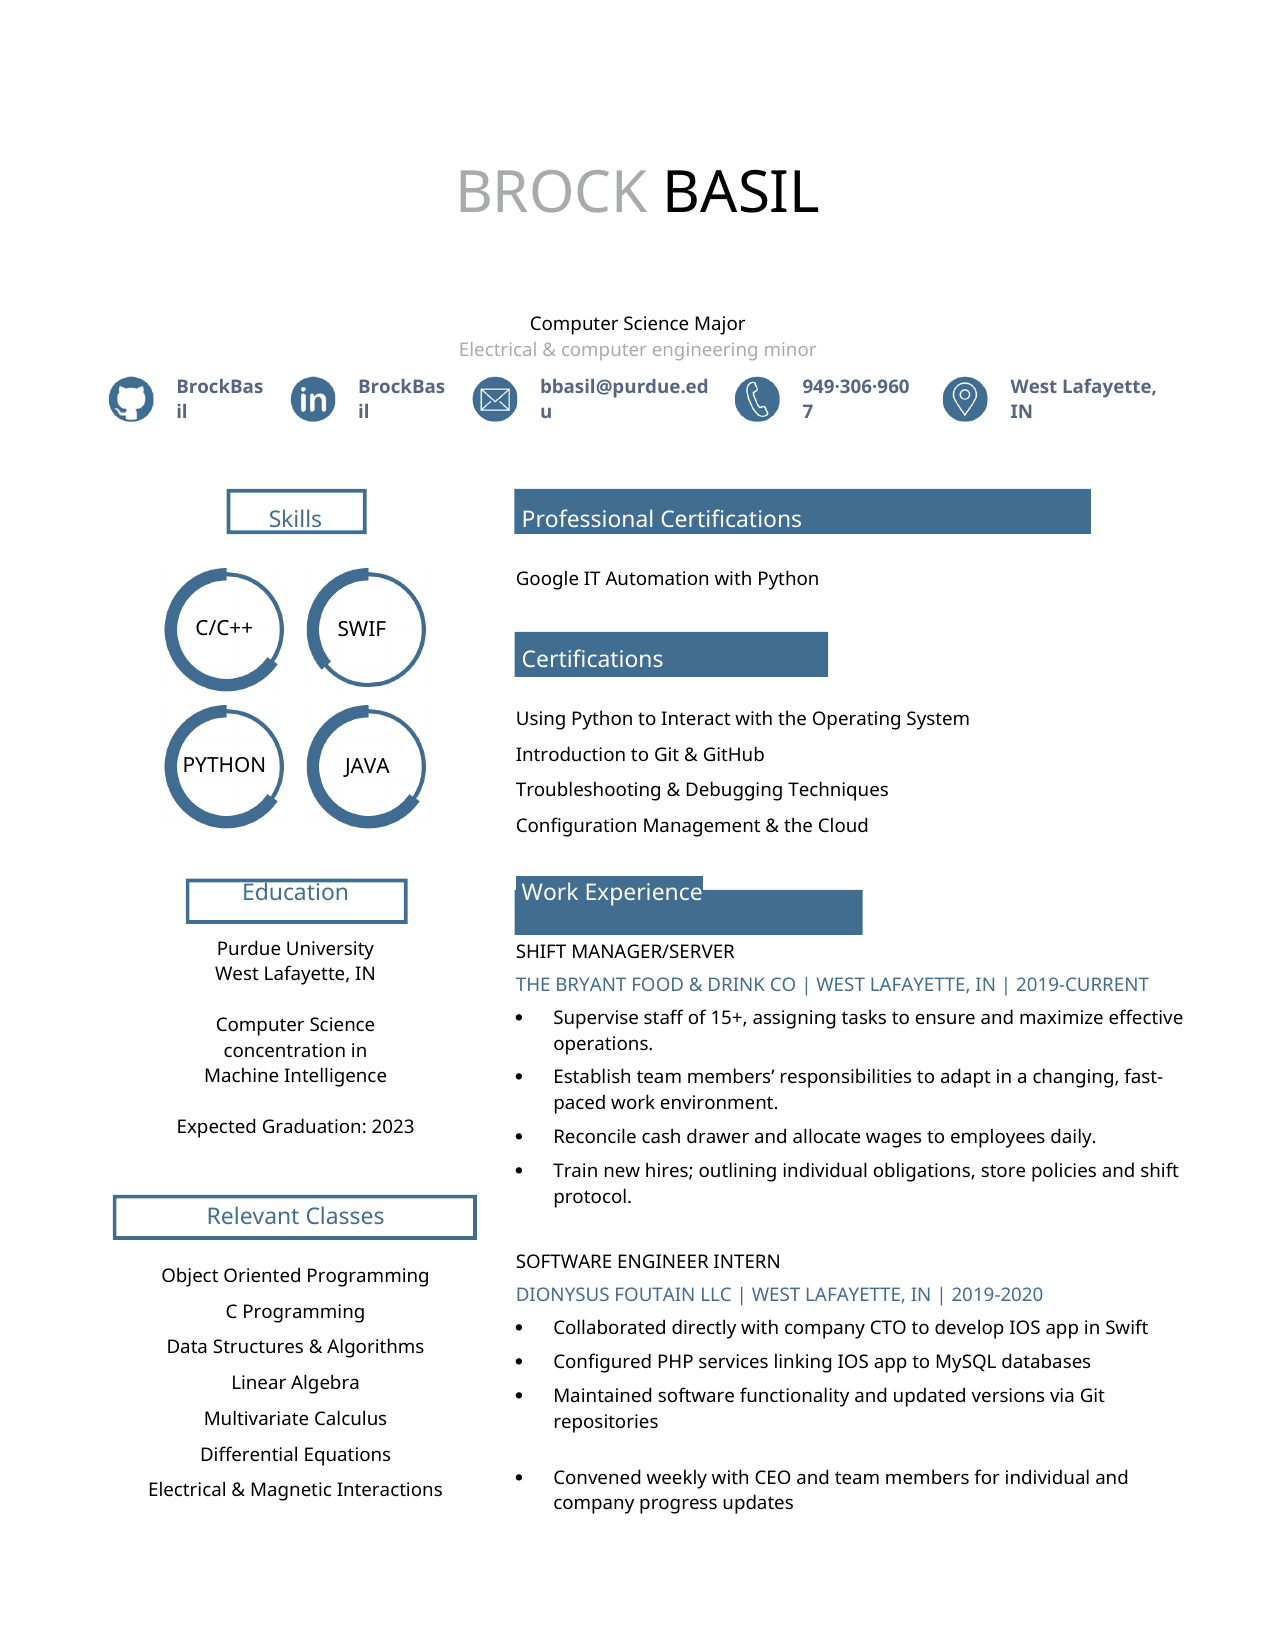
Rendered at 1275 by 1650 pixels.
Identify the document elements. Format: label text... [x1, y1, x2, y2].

picture [164, 567, 284, 692]
table_header West Lafayette, IN [999, 361, 1180, 436]
text Electrical & computer engineering minor [75, 336, 1200, 361]
table_header [460, 361, 528, 436]
picture [942, 376, 988, 422]
picture [290, 376, 336, 422]
table_header [278, 361, 347, 436]
table_header bbasil@purdue.edu [529, 361, 722, 436]
table_header 949·306·9607 [791, 361, 931, 436]
picture [306, 567, 427, 692]
table_cell Relevant Classes Object Oriented Programming C Programming Data Structures & Algorithms Linear Algebra Multivariate Calculus Differential Equations Electrical & Magnetic Interactions [75, 1200, 516, 1541]
table_cell Work Experience SHIFT MANAGER/SERVER THE BRYANT FOOD & DRINK CO | WEST LAFAYETTE, IN | 2019-CURRENT Supervise staff of 15+, assigning tasks to ensure and maximize effective operations. Establish team members’ responsibilities to adapt in a changing, fast-paced work environment. Reconcile cash drawer and allocate wages to employees daily. Train new hires; outlining individual obligations, store policies and shift protocol. SOFTWARE ENGINEER INTERN DIONYSUS FOUTAIN LLC | WEST LAFAYETTE, IN | 2019-2020 Collaborated directly with company CTO to develop IOS app in Swift Configured PHP services linking IOS app to MySQL databases Maintained software functionality and updated versions via Git repositories Convened weekly with CEO and team members for individual and company progress updates [516, 876, 1200, 1541]
text Computer Science Major [75, 310, 1200, 336]
picture [472, 376, 518, 422]
picture [306, 704, 427, 829]
table_header Skills [75, 503, 516, 876]
table_header [96, 361, 165, 436]
table_header BrockBasil [347, 361, 460, 436]
table_header [931, 361, 999, 436]
picture [108, 376, 154, 422]
table_cell Education Purdue University West Lafayette, IN Computer Science concentration in Machine Intelligence Expected Graduation: 2023 [75, 876, 516, 1200]
picture [164, 704, 284, 829]
table_header Professional Certifications Google IT Automation with Python Certifications Using Python to Interact with the Operating System Introduction to Git & GitHub Troubleshooting & Debugging Techniques Configuration Management & the Cloud [516, 503, 1200, 876]
picture [734, 376, 780, 422]
table_header [723, 361, 791, 436]
text BROCK BASIL [75, 150, 1200, 229]
table_header BrockBasil [165, 361, 278, 436]
